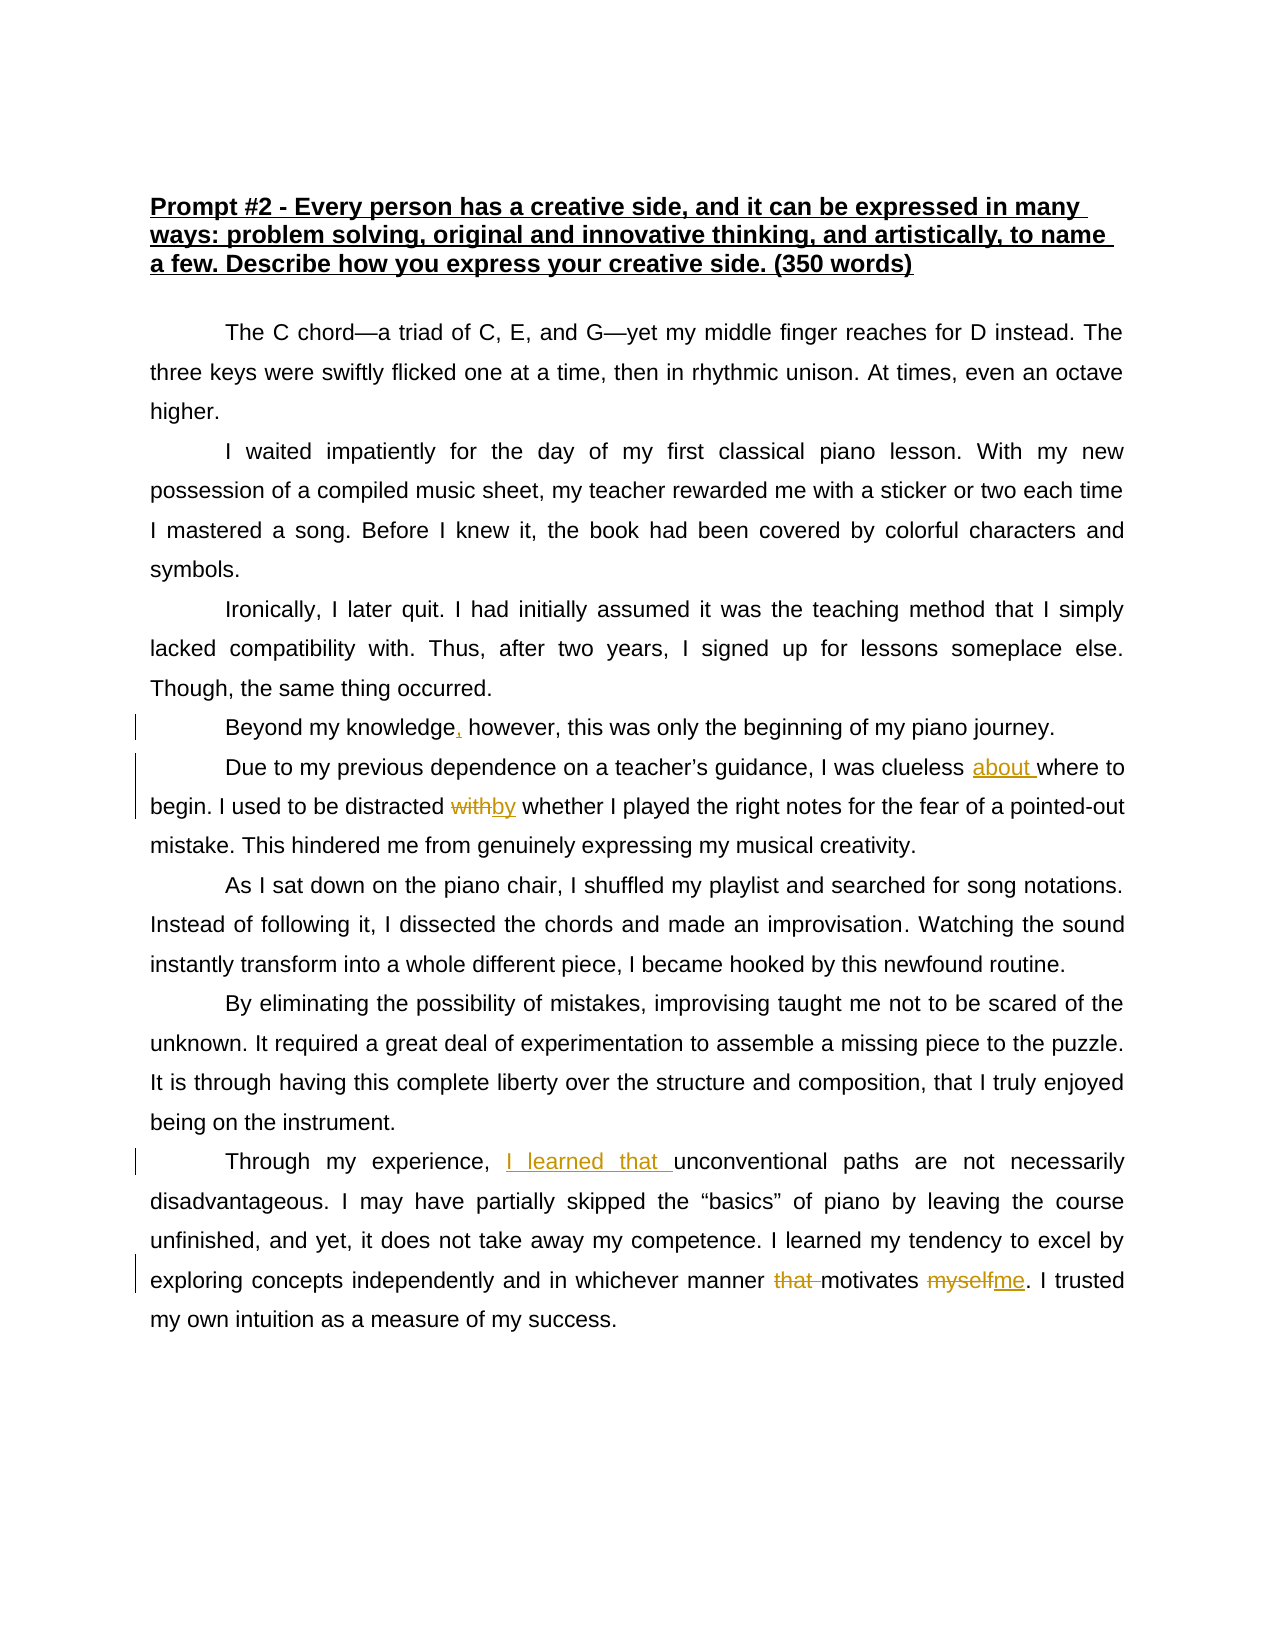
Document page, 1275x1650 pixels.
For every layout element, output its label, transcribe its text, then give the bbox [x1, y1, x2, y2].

text By eliminating the possibility of mistakes, improvising taught me not to be scared of the unknown. It required a great deal of experimentation to assemble a missing piece to the puzzle. It is through having this complete liberty over the structure and composition, that I truly enjoyed being on the instrument. [150, 990, 1125, 1135]
text Ironically, I later quit. I had initially assumed it was the teaching method that I simply lacked compatibility with. Thus, after two years, I signed up for lessons someplace else. Though, the same thing occurred. [150, 596, 1125, 701]
text Through my experience, unconventional paths are not necessarily disadvantageous. I may have partially skipped the “basics” of piano by leaving the course unfinished, and yet, it does not take away my competence. I learned my tendency to excel by exploring concepts independently and in whichever manner motivates . I trusted my own intuition as a measure of my success. [150, 1148, 1125, 1332]
text Beyond my knowledge however, this was only the beginning of my piano journey. [150, 714, 1125, 740]
text Prompt #2 - Every person has a creative side, and it can be expressed in many ways: problem solving, original and innovative thinking, and artistically, to name a few. Describe how you express your creative side. (350 words) [150, 192, 1125, 278]
text I waited impatiently for the day of my first classical piano lesson. With my new possession of a compiled music sheet, my teacher rewarded me with a sticker or two each time I mastered a song. Before I knew it, the book had been covered by colorful characters and symbols. [150, 438, 1125, 582]
text The C chord—a triad of C, E, and G—yet my middle finger reaches for D instead. The three keys were swiftly flicked one at a time, then in rhythmic unison. At times, even an octave higher. [150, 319, 1125, 424]
text As I sat down on the piano chair, I shuffled my playlist and searched for song notations. Instead of following it, I dissected the chords and made an improvisation. Watching the sound instantly transform into a whole different piece, I became hooked by this newfound routine. [150, 872, 1125, 977]
text Due to my previous dependence on a teacher’s guidance, I was clueless where to begin. I used to be distracted whether I played the right notes for the fear of a pointed-out mistake. This hindered me from genuinely expressing my musical creativity. [150, 753, 1125, 859]
